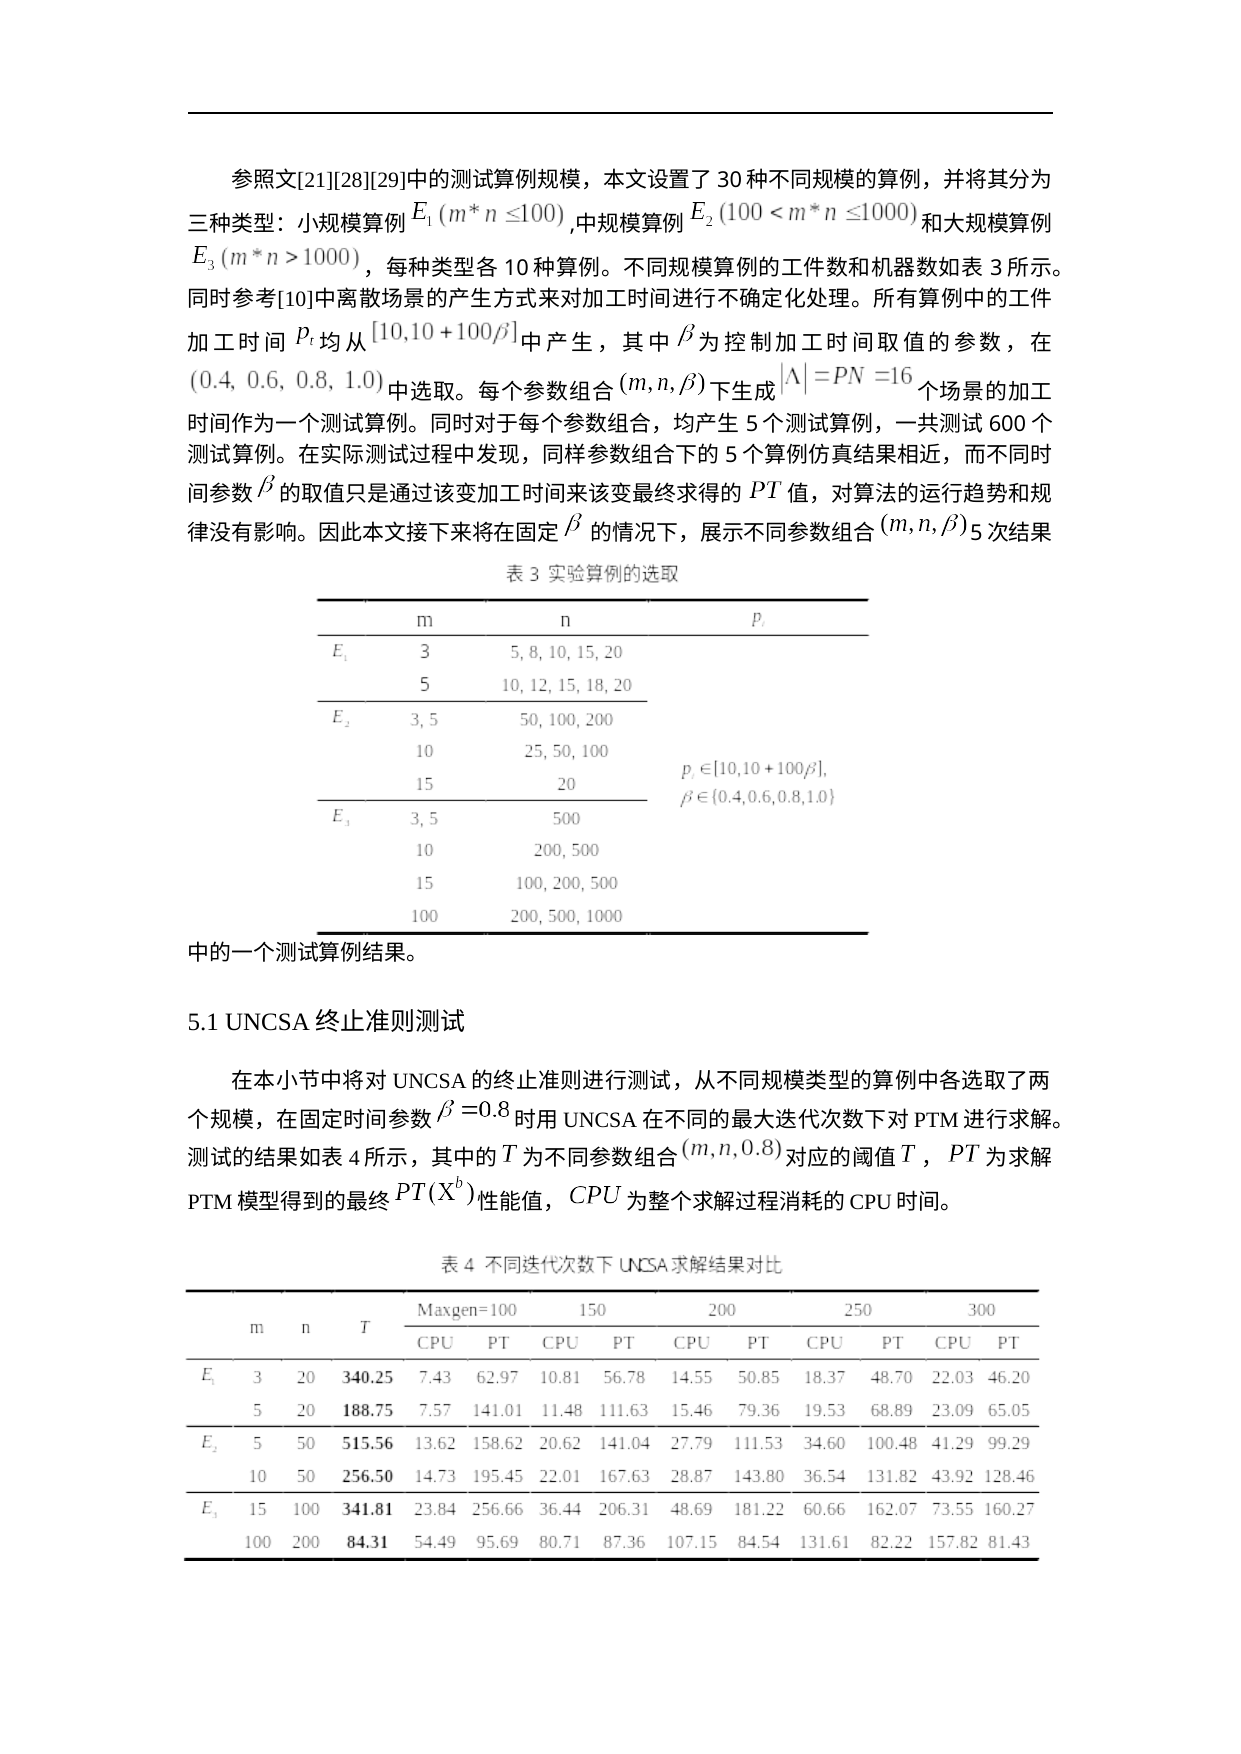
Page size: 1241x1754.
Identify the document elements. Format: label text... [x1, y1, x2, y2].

text UNCSA终止准则测试 [187, 987, 1053, 1052]
text 参照文[21][28][29]中的测试算例规模，本文设置了30种不同规模的算例，并将其分为三种类型：小规模算例,中规模算例和大规模算例，每种类型各10种算例。不同规模算例的工件数和机器数如表3所示。同时参考[10]中离散场景的产生方式来对加工时间进行不确定化处理。所有算例中的工件加工时间均从中产生，其中为控制加工时间取值的参数，在中选取。每个参数组合下生成个场景的加工时间作为一个测试算例。同时对于每个参数组合，均产生5个测试算例，一共测试600个测试算例。在实际测试过程中发现，同样参数组合下的5个算例仿真结果相近，而不同时间参数的取值只是通过该变加工时间来该变最终求得的值，对算法的运行趋势和规律没有影响。因此本文接下来将在固定 的情况下，展示不同参数组合5次结果中的一个测试算例结果。 [187, 162, 1053, 967]
text 在本小节中将对UNCSA的终止准则进行测试，从不同规模类型的算例中各选取了两个规模，在固定时间参数时用UNCSA在不同的最大迭代次数下对PTM进行求解。测试的结果如表4所示，其中的为不同参数组合对应的阈值，为求解PTM模型得到的最终性能值，为整个求解过程消耗的CPU时间。 [187, 1063, 1053, 1216]
